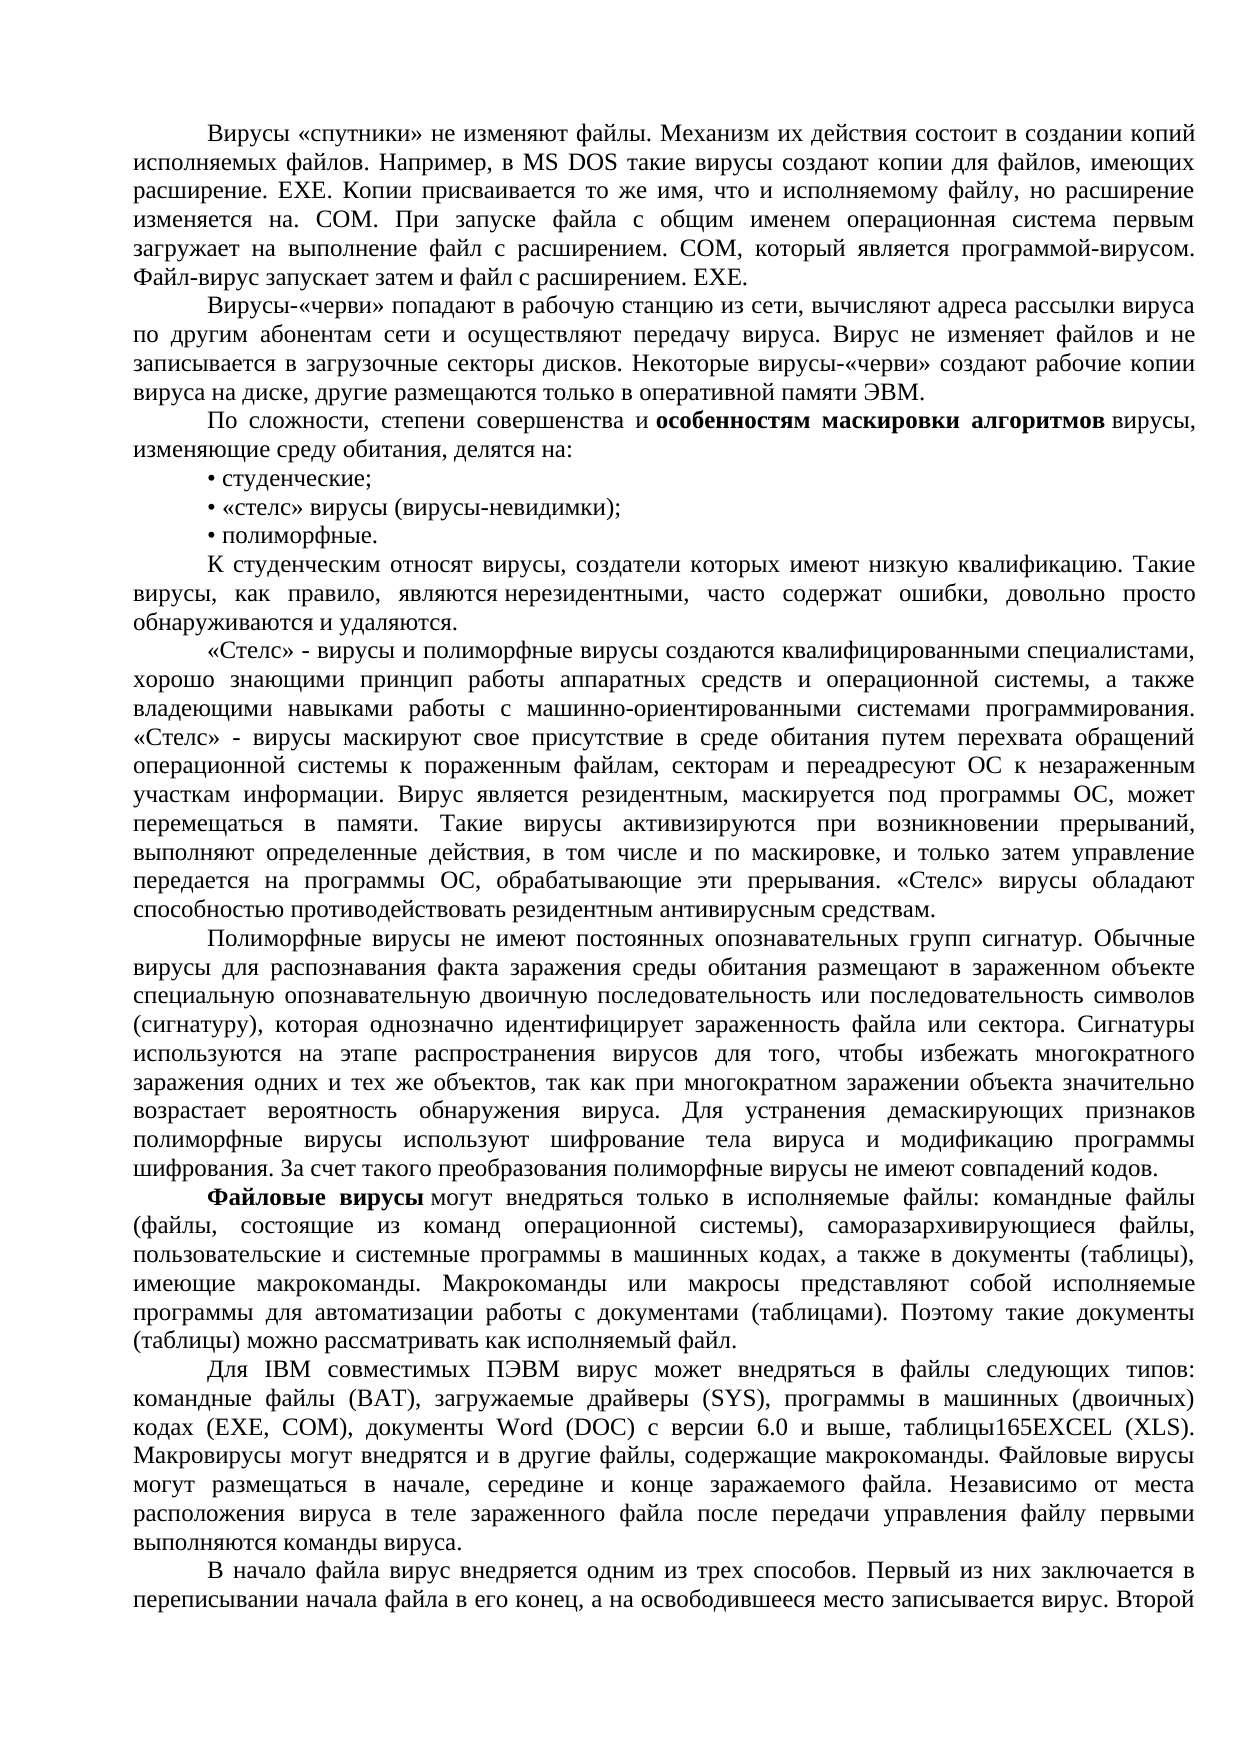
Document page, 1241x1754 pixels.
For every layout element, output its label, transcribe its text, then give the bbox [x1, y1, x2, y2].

text Файловые вирусы могут внедряться только в исполняемые файлы: командные файлы (файлы, состоящие из команд операционной системы), саморазархивирующиеся файлы, пользовательские и системные программы в машинных кодах, а также в документы (таблицы), имеющие макрокоманды. Макрокоманды или макросы представляют собой исполняемые программы для автоматизации работы с документами (таблицами). Поэтому такие документы (таблицы) можно рассматривать как исполняемый файл. [133, 1182, 1196, 1354]
text «Стелс» - вирусы и полиморфные вирусы создаются квалифицированными специалистами, хорошо знающими принцип работы аппаратных средств и операционной системы, а также владеющими навыками работы с машинно-ориентированными системами программирования. «Стелс» - вирусы маскируют свое присутствие в среде обитания путем перехвата обращений операционной системы к пораженным файлам, секторам и переадресуют ОС к незараженным участкам информации. Вирус является резидентным, маскируется под программы ОС, может перемещаться в памяти. Такие вирусы активизируются при возникновении прерываний, выполняют определенные действия, в том числе и по маскировке, и только затем управление передается на программы ОС, обрабатывающие эти прерывания. «Стелс» вирусы обладают способностью противодействовать резидентным антивирусным средствам. [133, 636, 1196, 923]
text По сложности, степени совершенства и особенностям маскировки алгоритмов вирусы, изменяющие среду обитания, делятся на: [133, 406, 1196, 463]
text Вирусы «спутники» не изменяют файлы. Механизм их действия состоит в создании копий исполняемых файлов. Например, в MS DOS такие вирусы создают копии для файлов, имеющих расширение. ЕХЕ. Копии присваивается то же имя, что и исполняемому файлу, но расширение изменяется на. СОМ. При запуске файла с общим именем операционная система первым загружает на выполнение файл с расширением. СОМ, который является программой-вирусом. Файл-вирус запускает затем и файл с расширением. ЕХЕ. [133, 118, 1196, 291]
text Для IBM совместимых ПЭВМ вирус может внедряться в файлы следующих типов: командные файлы (ВАТ), загружаемые драйверы (SYS), программы в машинных (двоичных) кодах (ЕХЕ, СОМ), документы Word (DOC) с версии 6.0 и выше, таблицы165EXCEL (XLS). Макровирусы могут внедрятся и в другие файлы, содержащие макрокоманды. Файловые вирусы могут размещаться в начале, середине и конце заражаемого файла. Независимо от места расположения вируса в теле зараженного файла после передачи управления файлу первыми выполняются команды вируса. [133, 1354, 1196, 1556]
text К студенческим относят вирусы, создатели которых имеют низкую квалификацию. Такие вирусы, как правило, являются нерезидентными, часто содержат ошибки, довольно просто обнаруживаются и удаляются. [133, 549, 1196, 636]
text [133, 1556, 1196, 1613]
text • полиморфные. [133, 521, 1196, 549]
text • «стелс» вирусы (вирусы-невидимки); [133, 492, 1196, 521]
text • студенческие; [133, 463, 1196, 492]
text Вирусы-«черви» попадают в рабочую станцию из сети, вычисляют адреса рассылки вируса по другим абонентам сети и осуществляют передачу вируса. Вирус не изменяет файлов и не записывается в загрузочные секторы дисков. Некоторые вирусы-«черви» создают рабочие копии вируса на диске, другие размещаются только в оперативной памяти ЭВМ. [133, 291, 1196, 406]
text Полиморфные вирусы не имеют постоянных опознавательных групп сигнатур. Обычные вирусы для распознавания факта заражения среды обитания размещают в зараженном объекте специальную опознавательную двоичную последовательность или последовательность символов (сигнатуру), которая однозначно идентифицирует зараженность файла или сектора. Сигнатуры используются на этапе распространения вирусов для того, чтобы избежать многократного заражения одних и тех же объектов, так как при многократном заражении объекта значительно возрастает вероятность обнаружения вируса. Для устранения демаскирующих признаков полиморфные вирусы используют шифрование тела вируса и модификацию программы шифрования. За счет такого преобразования полиморфные вирусы не имеют совпадений кодов. [133, 923, 1196, 1182]
